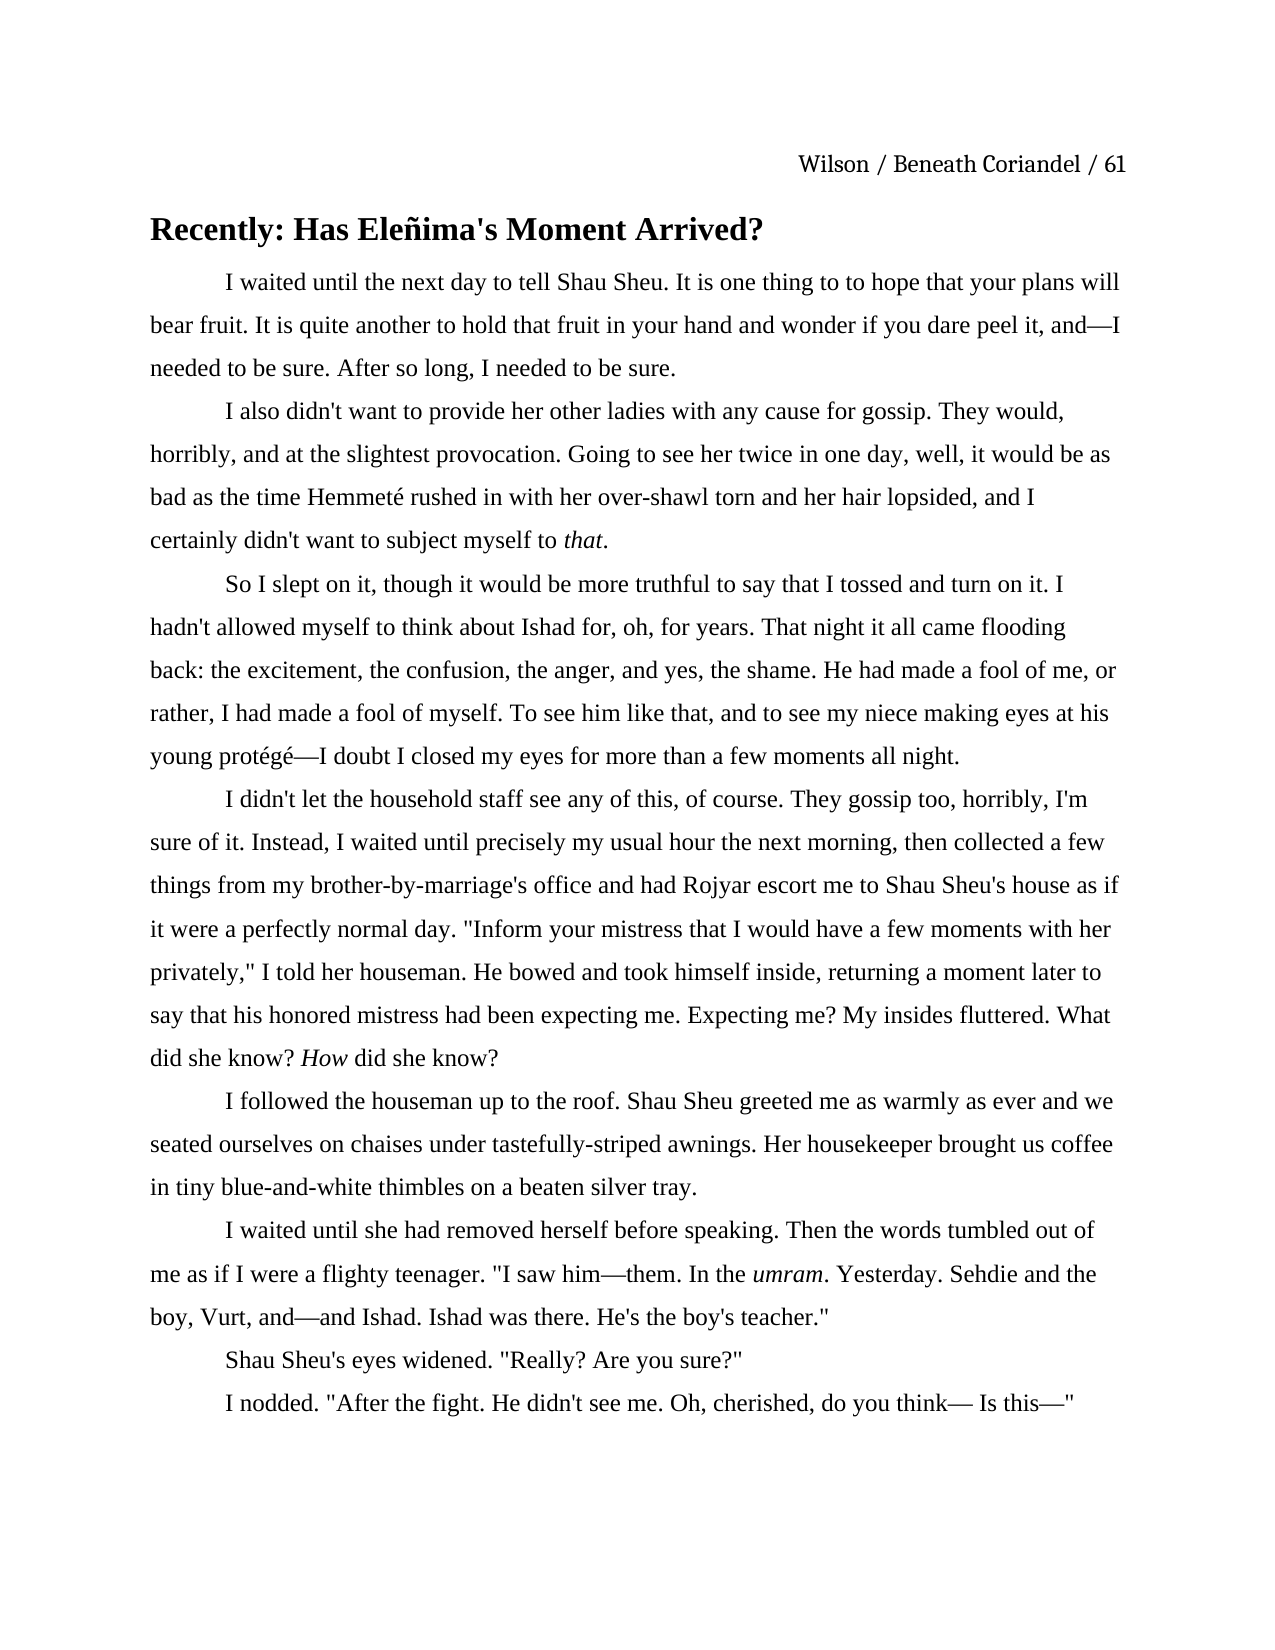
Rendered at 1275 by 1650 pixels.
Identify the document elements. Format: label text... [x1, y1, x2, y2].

subtitle Recently: Has Eleñima's Moment Arrived? [150, 209, 1125, 248]
text I didn't let the household staff see any of this, of course. They gossip too, horribly, I'm sure of it. Instead, I waited until precisely my usual hour the next morning, then collected a few things from my brother-by-marriage's office and had Rojyar escort me to Shau Sheu's house as if it were a perfectly normal day. "Inform your mistress that I would have a few moments with her privately," I told her houseman. He bowed and took himself inside, returning a moment later to say that his honored mistress had been expecting me. Expecting me? My insides fluttered. What did she know? How did she know? [150, 784, 1125, 1072]
text So I slept on it, though it would be more truthful to say that I tossed and turn on it. I hadn't allowed myself to think about Ishad for, oh, for years. That night it all came flooding back: the excitement, the confusion, the anger, and yes, the shame. He had made a fool of me, or rather, I had made a fool of myself. To see him like that, and to see my niece making eyes at his young protégé—I doubt I closed my eyes for more than a few moments all night. [150, 569, 1125, 770]
text I also didn't want to provide her other ladies with any cause for gossip. They would, horribly, and at the slightest provocation. Going to see her twice in one day, well, it would be as bad as the time Hemmeté rushed in with her over-shawl torn and her hair lopsided, and I certainly didn't want to subject myself to that. [150, 396, 1125, 554]
text I waited until she had removed herself before speaking. Then the words tumbled out of me as if I were a flighty teenager. "I saw him—them. In the umram. Yesterday. Sehdie and the boy, Vurt, and—and Ishad. Ishad was there. He's the boy's teacher." [150, 1216, 1125, 1331]
text I nodded. "After the fight. He didn't see me. Oh, cherished, do you think— Is this—" [150, 1388, 1125, 1417]
text I followed the houseman up to the roof. Shau Sheu greeted me as warmly as ever and we seated ourselves on chaises under tastefully-striped awnings. Her housekeeper brought us coffee in tiny blue-and-white thimbles on a beaten silver tray. [150, 1086, 1125, 1201]
text I waited until the next day to tell Shau Sheu. It is one thing to to hope that your plans will bear fruit. It is quite another to hold that fruit in your hand and wonder if you dare peel it, and—I needed to be sure. After so long, I needed to be sure. [150, 267, 1125, 382]
text Shau Sheu's eyes widened. "Really? Are you sure?" [150, 1345, 1125, 1374]
